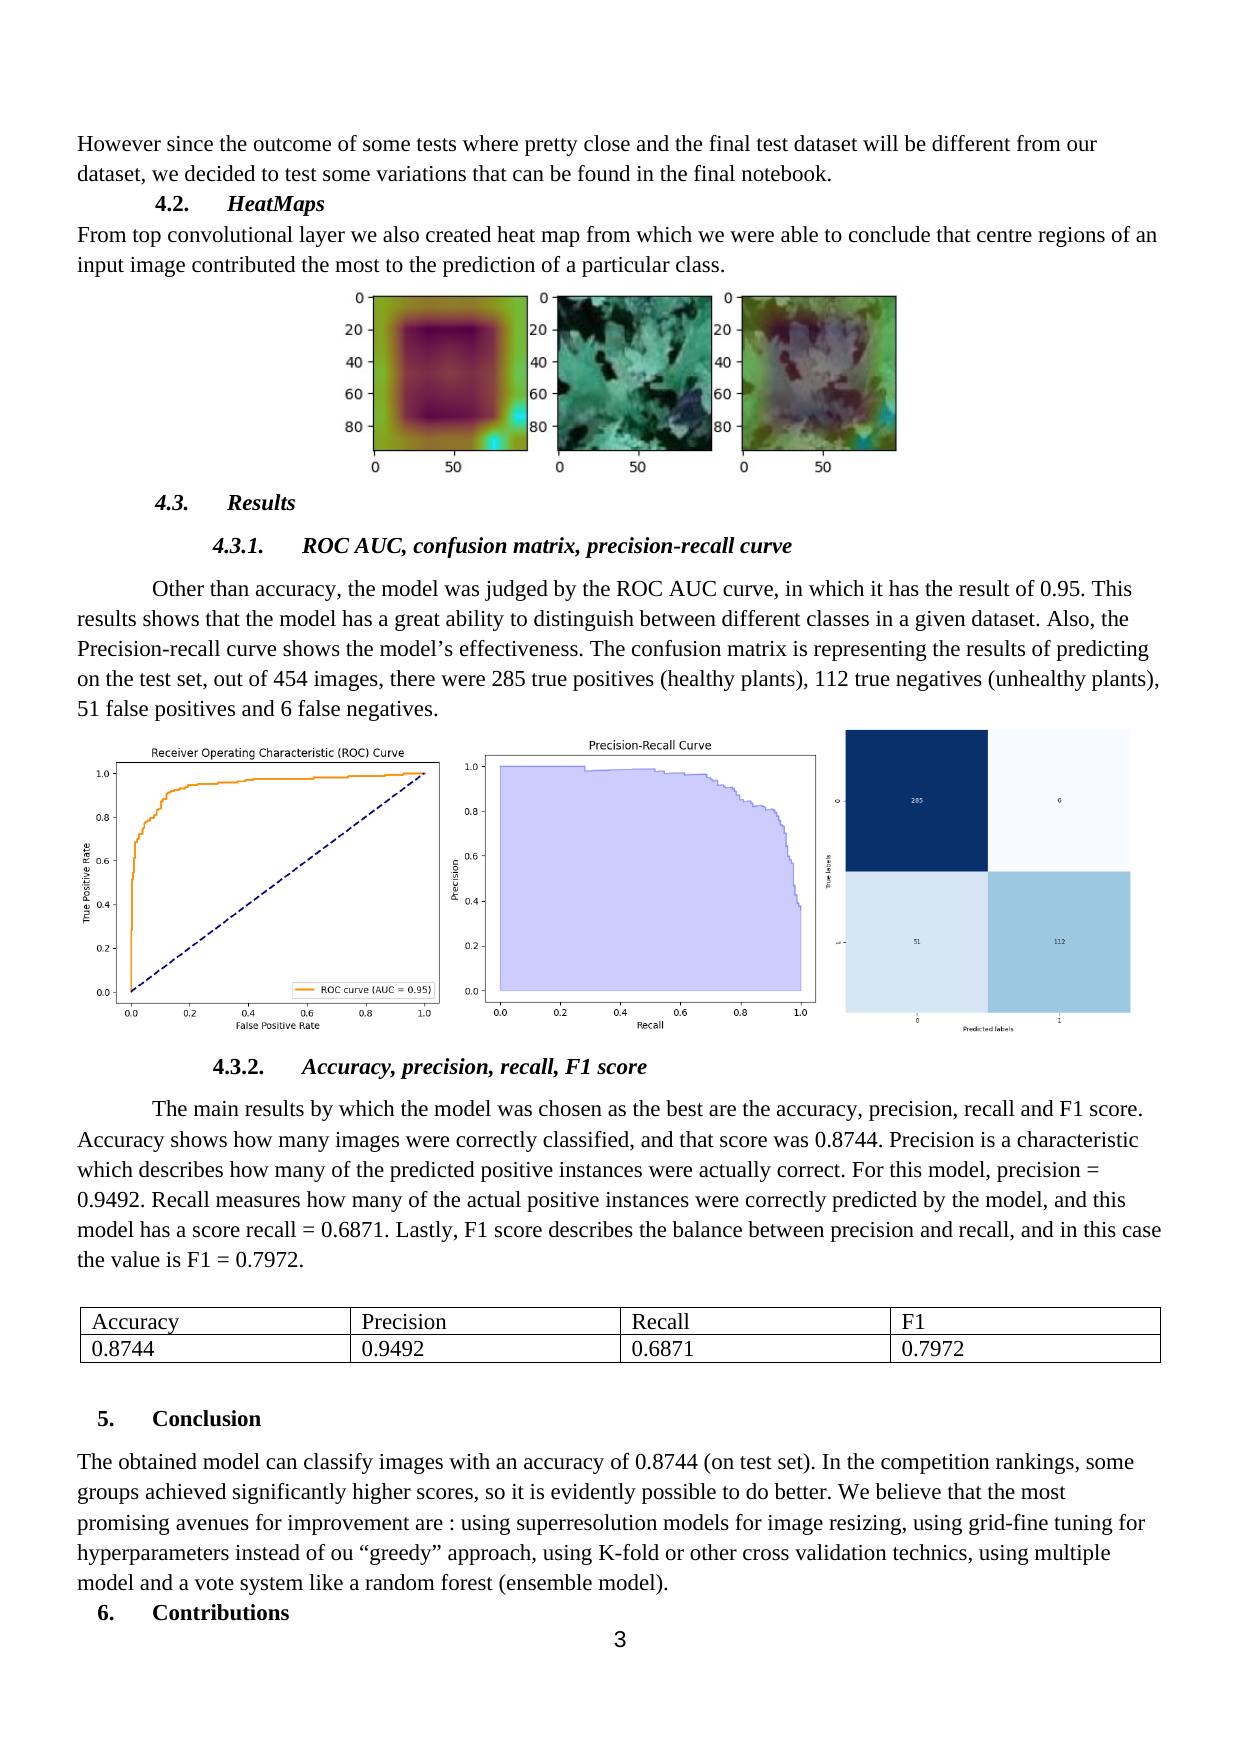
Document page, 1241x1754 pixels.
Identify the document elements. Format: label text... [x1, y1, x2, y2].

table_cell 0.7972 [891, 1335, 1160, 1362]
table_cell 0.6871 [621, 1335, 890, 1362]
list Contributions [114, 1599, 1163, 1626]
text HeatMaps [189, 190, 1163, 217]
text The obtained model can classify images with an accuracy of 0.8744 (on test set). In the competition rankings, some groups achieved significantly higher scores, so it is evidently possible to do better. We believe that the most promising avenues for improvement are : using superresolution models for image resizing, using grid-fine tuning for hyperparameters instead of ou “greedy” approach, using K-fold or other cross validation technics, using multiple model and a vote system like a random forest (ensemble model). [77, 1448, 1163, 1595]
table_cell 0.8744 [81, 1335, 350, 1362]
text Results [189, 489, 1163, 516]
text Other than accuracy, the model was judged by the ROC AUC curve, in which it has the result of 0.95. This results shows that the model has a great ability to distinguish between different classes in a given dataset. Also, the Precision-recall curve shows the model’s effectiveness. The confusion matrix is representing the results of predicting on the test set, out of 454 images, there were 285 true positives (healthy plants), 112 true negatives (unhealthy plants), 51 false positives and 6 false negatives. [77, 574, 1163, 722]
picture [76, 725, 1142, 1037]
text The main results by which the model was chosen as the best are the accuracy, precision, recall and F1 score. Accuracy shows how many images were correctly classified, and that score was 0.8744. Precision is a characteristic which describes how many of the predicted positive instances were actually correct. For this model, precision = 0.9492. Recall measures how many of the actual positive instances were correctly predicted by the model, and this model has a score recall = 0.6871. Lastly, F1 score describes the balance between precision and recall, and in this case the value is F1 = 0.7972. [77, 1095, 1163, 1273]
table_cell 0.9492 [351, 1335, 620, 1362]
text From top convolutional layer we also created heat map from which we were able to conclude that centre regions of an input image contributed the most to the prediction of a particular class. [77, 221, 1163, 277]
list However since the outcome of some tests where pretty close and the final test dataset will be different from our dataset, we decided to test some variations that can be found in the final notebook. [77, 130, 1163, 187]
picture [334, 281, 906, 486]
text Accuracy, precision, recall, F1 score [264, 1053, 1163, 1079]
table_header Precision [351, 1308, 620, 1334]
table_header Accuracy [81, 1308, 350, 1334]
table_header Recall [621, 1308, 890, 1334]
text Conclusion [114, 1405, 1163, 1432]
text ROC AUC, confusion matrix, precision-recall curve [264, 532, 1163, 558]
table_header F1 [891, 1308, 1160, 1334]
